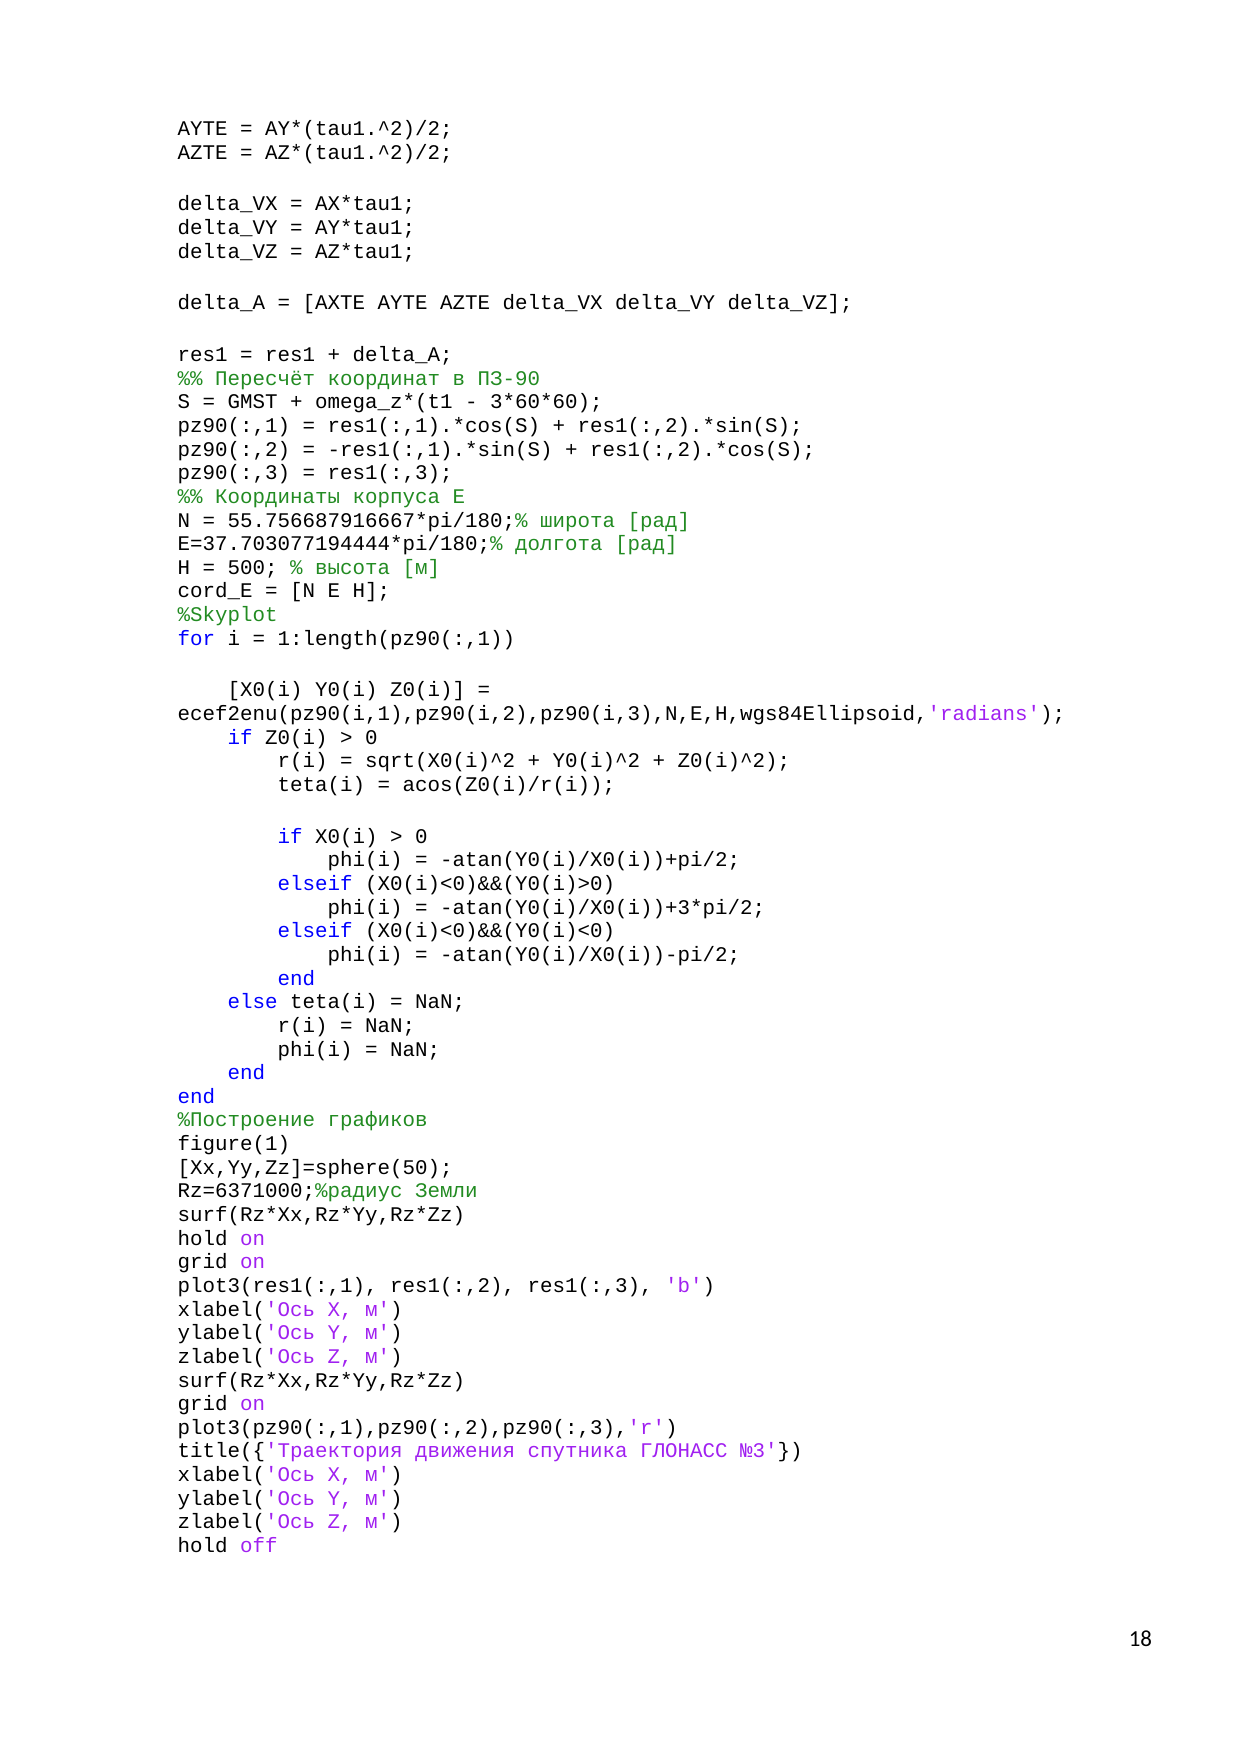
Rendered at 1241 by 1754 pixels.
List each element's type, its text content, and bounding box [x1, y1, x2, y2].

text xlabel('Ось Х, м') [177, 1299, 1152, 1322]
text AZTE = AZ*(tau1.^2)/2; [177, 142, 1152, 165]
text pz90(:,2) = -res1(:,1).*sin(S) + res1(:,2).*cos(S); [177, 439, 1152, 462]
text hold on [177, 1228, 1152, 1251]
text E=37.703077194444*pi/180;% долгота [рад] [177, 533, 1152, 557]
text AYTE = AY*(tau1.^2)/2; [177, 118, 1152, 142]
text delta_VZ = AZ*tau1; [177, 241, 1152, 264]
text [X0(i) Y0(i) Z0(i)] = ecef2enu(pz90(i,1),pz90(i,2),pz90(i,3),N,E,H,wgs84Ellipsoid,'radians'); [177, 679, 1152, 727]
text phi(i) = -atan(Y0(i)/X0(i))-pi/2; [177, 944, 1152, 968]
text grid on [177, 1393, 1152, 1417]
text phi(i) = -atan(Y0(i)/X0(i))+3*pi/2; [177, 897, 1152, 920]
text elseif (X0(i)<0)&&(Y0(i)<0) [177, 920, 1152, 944]
text %% Координаты корпуса Е [177, 486, 1152, 509]
text zlabel('Ось Z, м') [177, 1346, 1152, 1369]
text end [177, 1062, 1152, 1086]
text %% Пересчёт координат в ПЗ-90 [177, 368, 1152, 391]
text title({'Траектория движения спутника ГЛОНАСС №3'}) [177, 1441, 1152, 1464]
text figure(1) [177, 1133, 1152, 1157]
text if Z0(i) > 0 [177, 727, 1152, 750]
text if X0(i) > 0 [177, 826, 1152, 849]
text res1 = res1 + delta_A; [177, 344, 1152, 368]
text plot3(res1(:,1), res1(:,2), res1(:,3), 'b') [177, 1275, 1152, 1299]
text xlabel('Ось Х, м') [177, 1464, 1152, 1488]
text %Построение графиков [177, 1109, 1152, 1133]
text S = GMST + omega_z*(t1 - 3*60*60); [177, 391, 1152, 415]
text r(i) = sqrt(X0(i)^2 + Y0(i)^2 + Z0(i)^2); [177, 750, 1152, 774]
text [Xx,Yy,Zz]=sphere(50); [177, 1157, 1152, 1180]
text N = 55.756687916667*pi/180;% широта [рад] [177, 509, 1152, 533]
text elseif (X0(i)<0)&&(Y0(i)>0) [177, 873, 1152, 897]
text Rz=6371000;%радиус Земли [177, 1180, 1152, 1204]
text end [177, 1086, 1152, 1109]
text r(i) = NaN; [177, 1015, 1152, 1038]
text ylabel('Ось Y, м') [177, 1488, 1152, 1511]
text phi(i) = -atan(Y0(i)/X0(i))+pi/2; [177, 849, 1152, 873]
text H = 500; % высота [м] [177, 557, 1152, 581]
text phi(i) = NaN; [177, 1038, 1152, 1062]
text zlabel('Ось Z, м') [177, 1511, 1152, 1535]
text grid on [177, 1251, 1152, 1275]
text surf(Rz*Xx,Rz*Yy,Rz*Zz) [177, 1369, 1152, 1393]
text teta(i) = acos(Z0(i)/r(i)); [177, 774, 1152, 798]
text ylabel('Ось Y, м') [177, 1322, 1152, 1346]
text delta_A = [AXTE AYTE AZTE delta_VX delta_VY delta_VZ]; [177, 292, 1152, 316]
text plot3(pz90(:,1),pz90(:,2),pz90(:,3),'r') [177, 1417, 1152, 1441]
text cord_E = [N E H]; [177, 581, 1152, 604]
text pz90(:,1) = res1(:,1).*cos(S) + res1(:,2).*sin(S); [177, 415, 1152, 439]
text %Skyplot [177, 604, 1152, 628]
text pz90(:,3) = res1(:,3); [177, 462, 1152, 486]
text else teta(i) = NaN; [177, 991, 1152, 1015]
text hold off [177, 1535, 1152, 1559]
text end [177, 968, 1152, 991]
text surf(Rz*Xx,Rz*Yy,Rz*Zz) [177, 1204, 1152, 1228]
text delta_VY = AY*tau1; [177, 217, 1152, 241]
text delta_VX = AX*tau1; [177, 193, 1152, 217]
text for i = 1:length(pz90(:,1)) [177, 628, 1152, 651]
